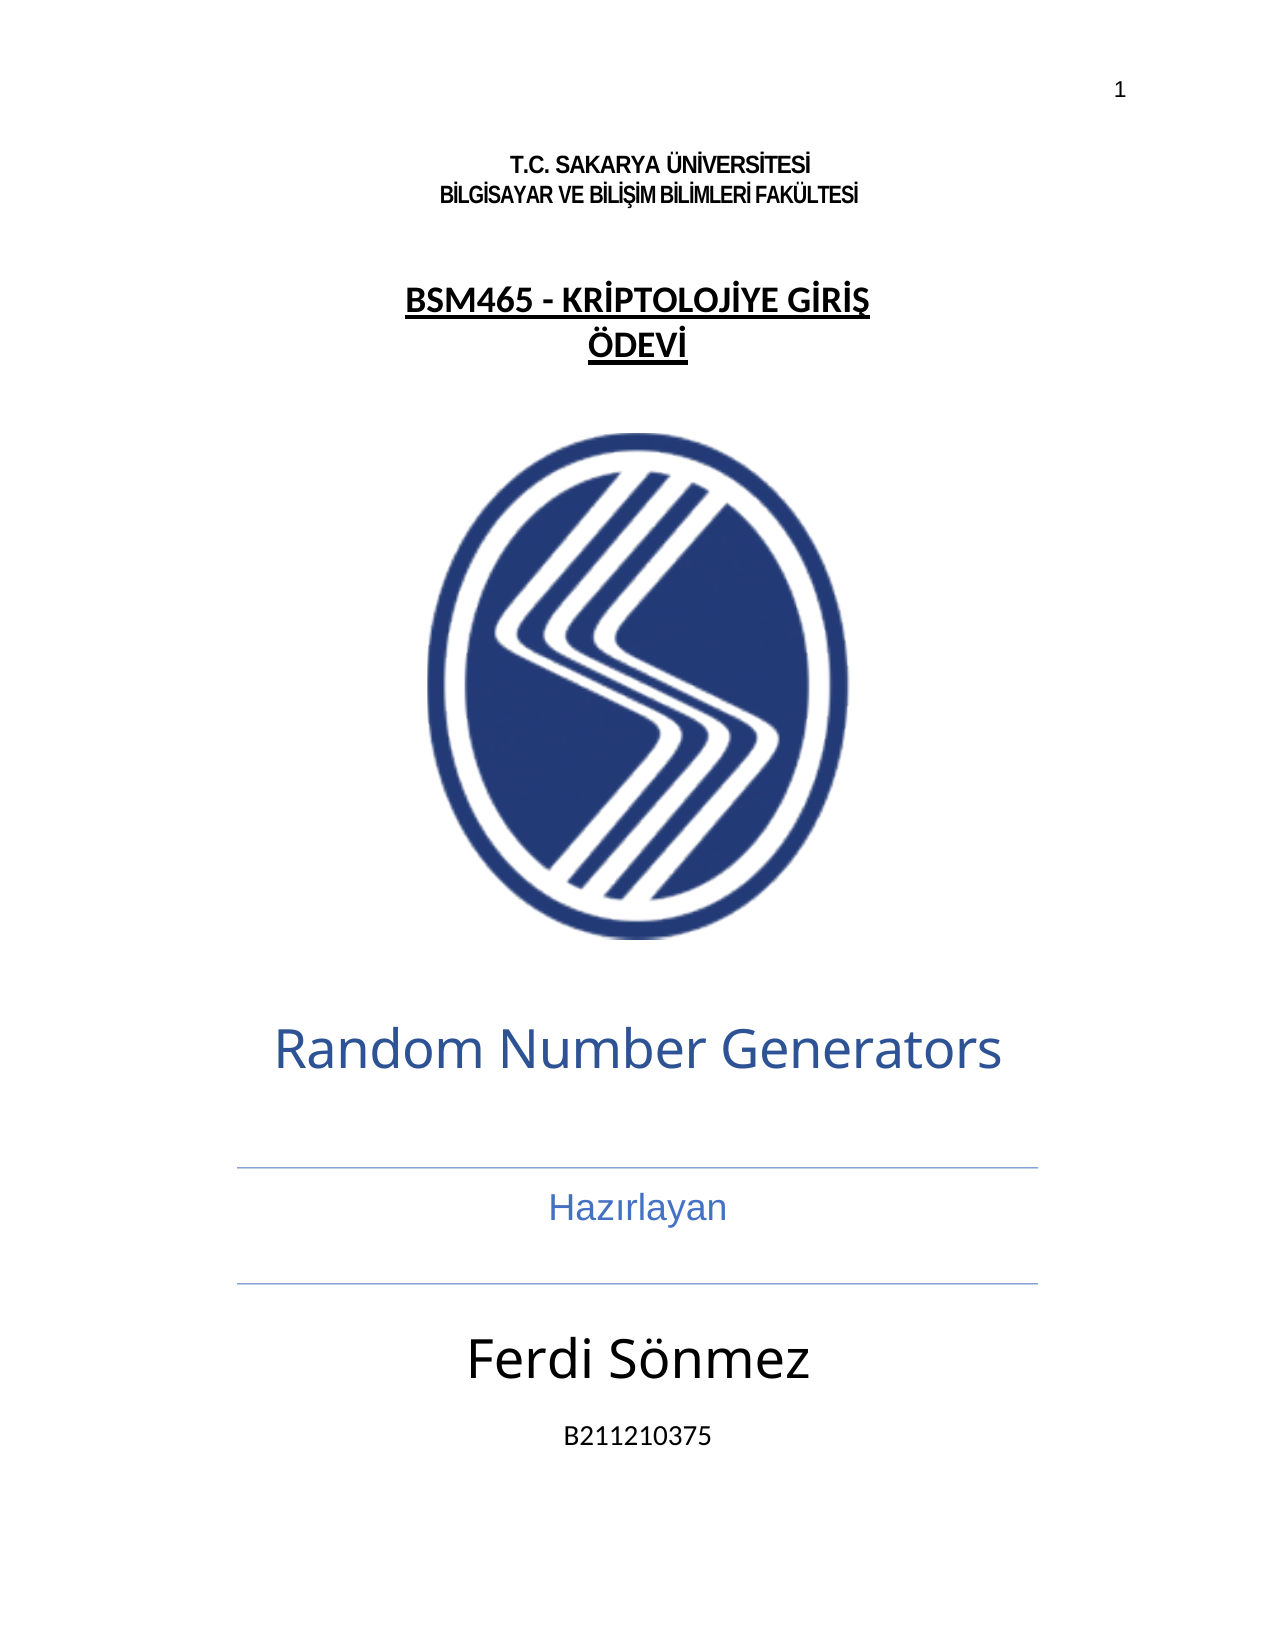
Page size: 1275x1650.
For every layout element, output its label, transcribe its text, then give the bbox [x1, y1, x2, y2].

subtitle Hazırlayan [139, 1185, 1136, 1228]
text B211210375 [139, 1417, 1136, 1453]
picture [427, 433, 850, 940]
subtitle Random Number Generators [139, 1011, 1136, 1084]
text Ferdi Sönmez [139, 1320, 1136, 1394]
text T.C. SAKARYA ÜNİVERSİTESİ BİLGİSAYAR VE BİLİŞİM BİLİMLERİ FAKÜLTESİ [439, 150, 910, 209]
text BSM465 - KRİPTOLOJİYE GİRİŞ [139, 276, 1136, 321]
text ÖDEVİ [139, 321, 1136, 367]
